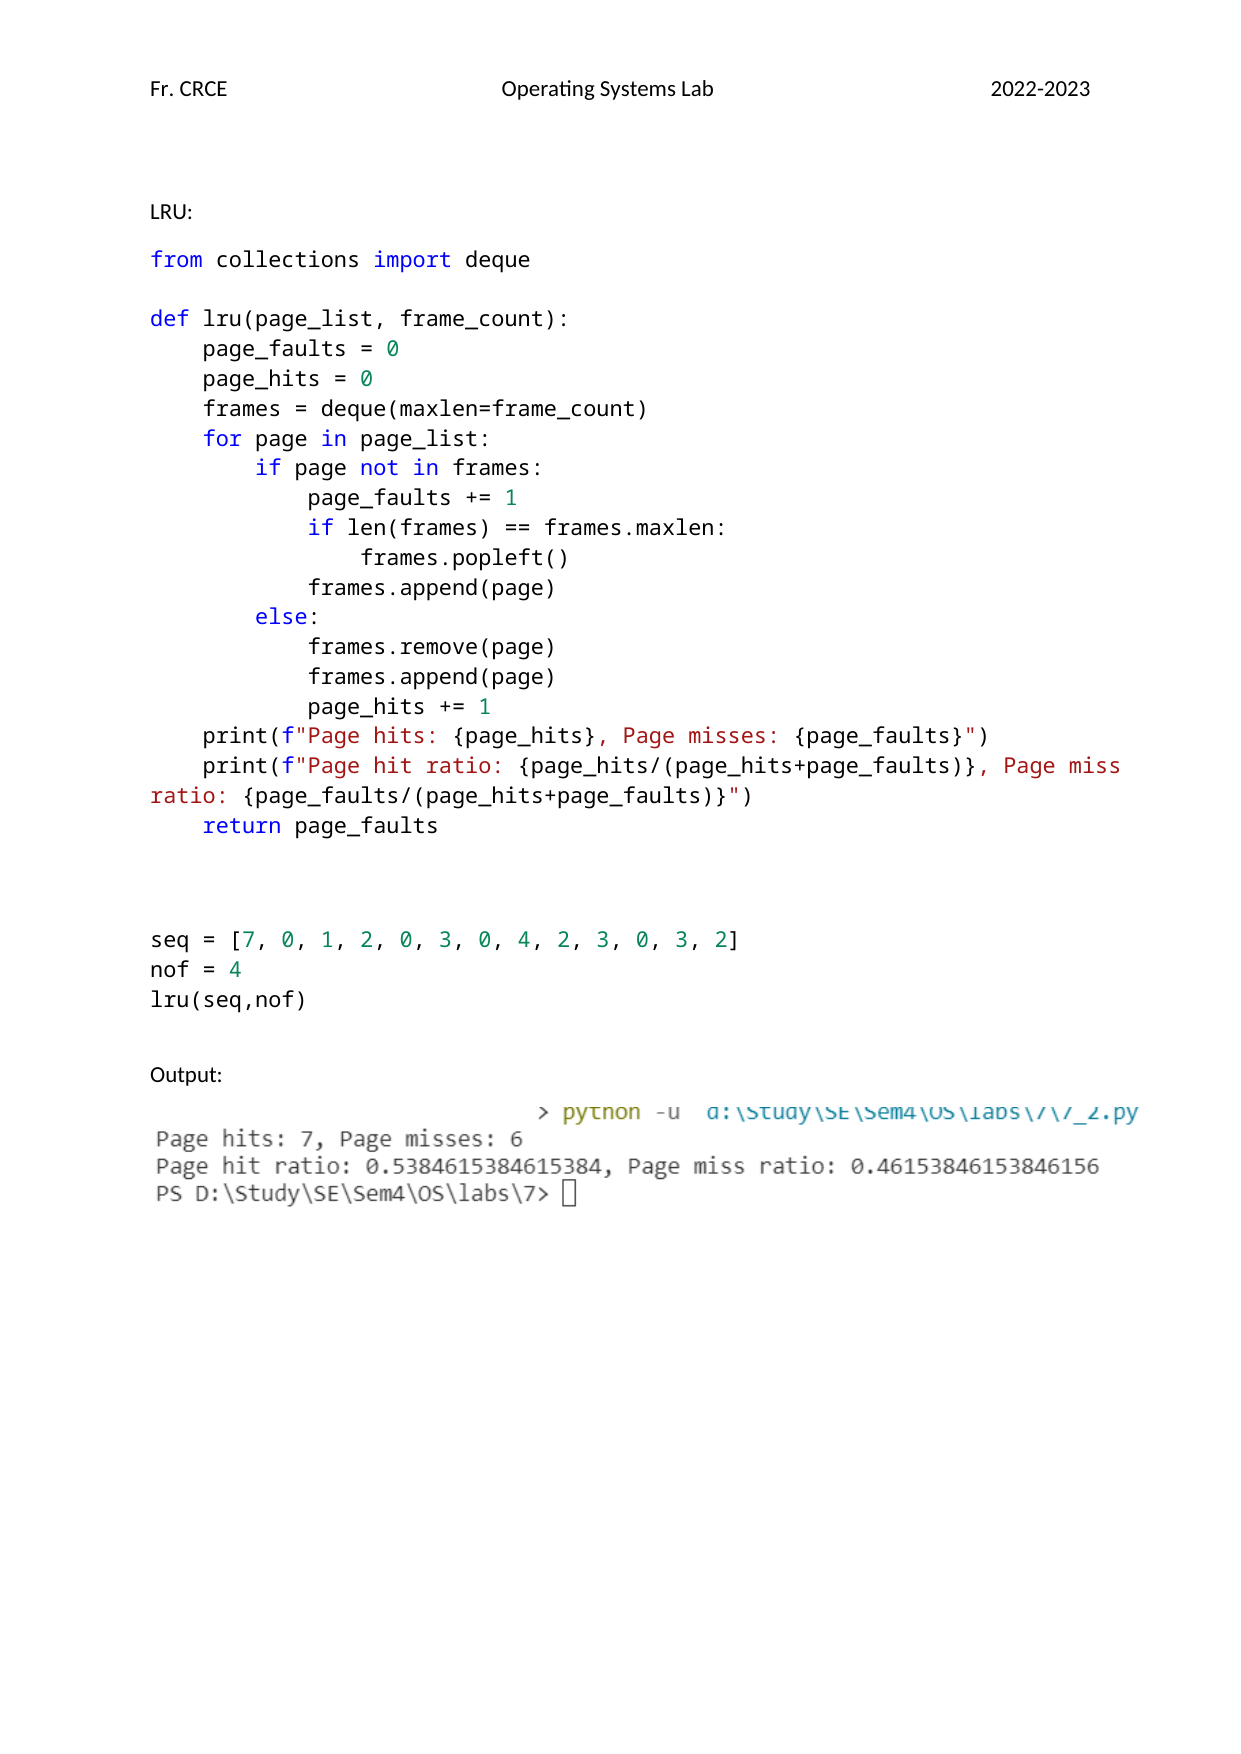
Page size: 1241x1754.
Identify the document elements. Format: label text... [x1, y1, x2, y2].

text print(f"Page hits: {page_hits}, Page misses: {page_faults}") [150, 720, 1152, 750]
text if page not in frames: [150, 452, 1152, 482]
picture [150, 1107, 1152, 1208]
text return page_faults [150, 810, 1152, 839]
text def lru(page_list, frame_count): [150, 303, 1152, 333]
text frames = deque(maxlen=frame_count) [150, 393, 1152, 422]
text page_hits += 1 [150, 691, 1152, 720]
text page_hits = 0 [150, 363, 1152, 393]
text page_faults += 1 [150, 482, 1152, 512]
text frames.remove(page) [150, 631, 1152, 661]
text lru(seq,nof) [150, 984, 1152, 1013]
text page_faults = 0 [150, 333, 1152, 363]
text frames.popleft() [150, 542, 1152, 571]
text LRU: [150, 197, 1152, 225]
text from collections import deque [150, 244, 1152, 273]
text if len(frames) == frames.maxlen: [150, 512, 1152, 542]
text else: [150, 601, 1152, 631]
text for page in page_list: [150, 422, 1152, 452]
text frames.append(page) [150, 571, 1152, 601]
text nof = 4 [150, 954, 1152, 984]
text print(f"Page hit ratio: {page_hits/(page_hits+page_faults)}, Page miss ratio: {page_faults/(page_hits+page_faults)}") [150, 750, 1152, 810]
text frames.append(page) [150, 661, 1152, 691]
text seq = [7, 0, 1, 2, 0, 3, 0, 4, 2, 3, 0, 3, 2] [150, 924, 1152, 954]
text Output: [150, 1060, 1152, 1088]
